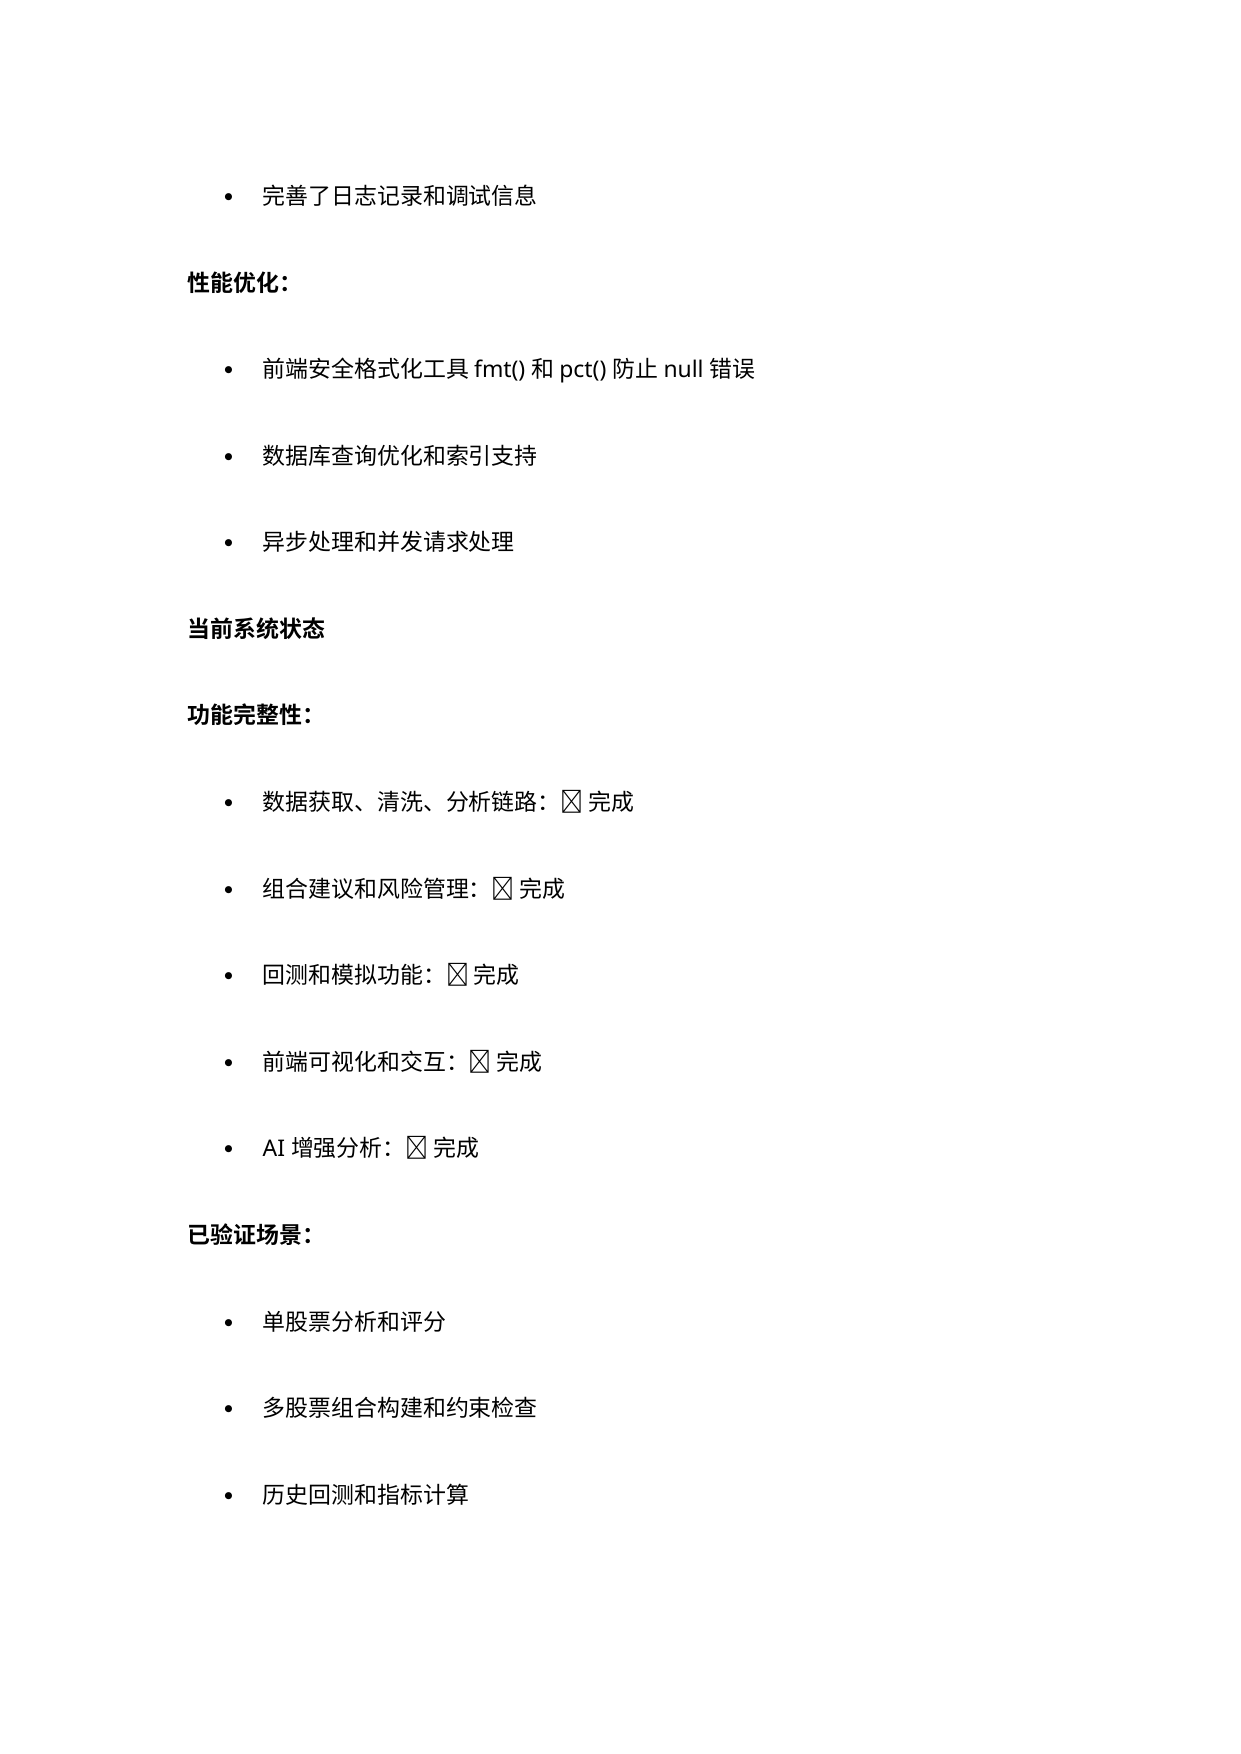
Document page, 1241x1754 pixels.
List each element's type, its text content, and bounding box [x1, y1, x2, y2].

text 已验证场景： [187, 1201, 1053, 1266]
list 前端可视化和交互：✅ 完成 [225, 1028, 1053, 1093]
list 组合建议和风险管理：✅ 完成 [225, 854, 1053, 919]
list 历史回测和指标计算 [225, 1461, 1053, 1526]
list 多股票组合构建和约束检查 [225, 1374, 1053, 1439]
list 数据获取、清洗、分析链路：✅ 完成 [225, 768, 1053, 833]
text 性能优化： [187, 248, 1053, 313]
list 完善了日志记录和调试信息 [225, 162, 1053, 227]
list AI 增强分析：✅ 完成 [225, 1114, 1053, 1179]
list 单股票分析和评分 [225, 1287, 1053, 1352]
list 数据库查询优化和索引支持 [225, 422, 1053, 487]
list 异步处理和并发请求处理 [225, 508, 1053, 573]
list 回测和模拟功能：✅ 完成 [225, 941, 1053, 1006]
list 前端安全格式化工具 fmt() 和 pct() 防止 null 错误 [225, 335, 1053, 400]
text 功能完整性： [187, 681, 1053, 746]
text 当前系统状态 [187, 595, 1053, 660]
